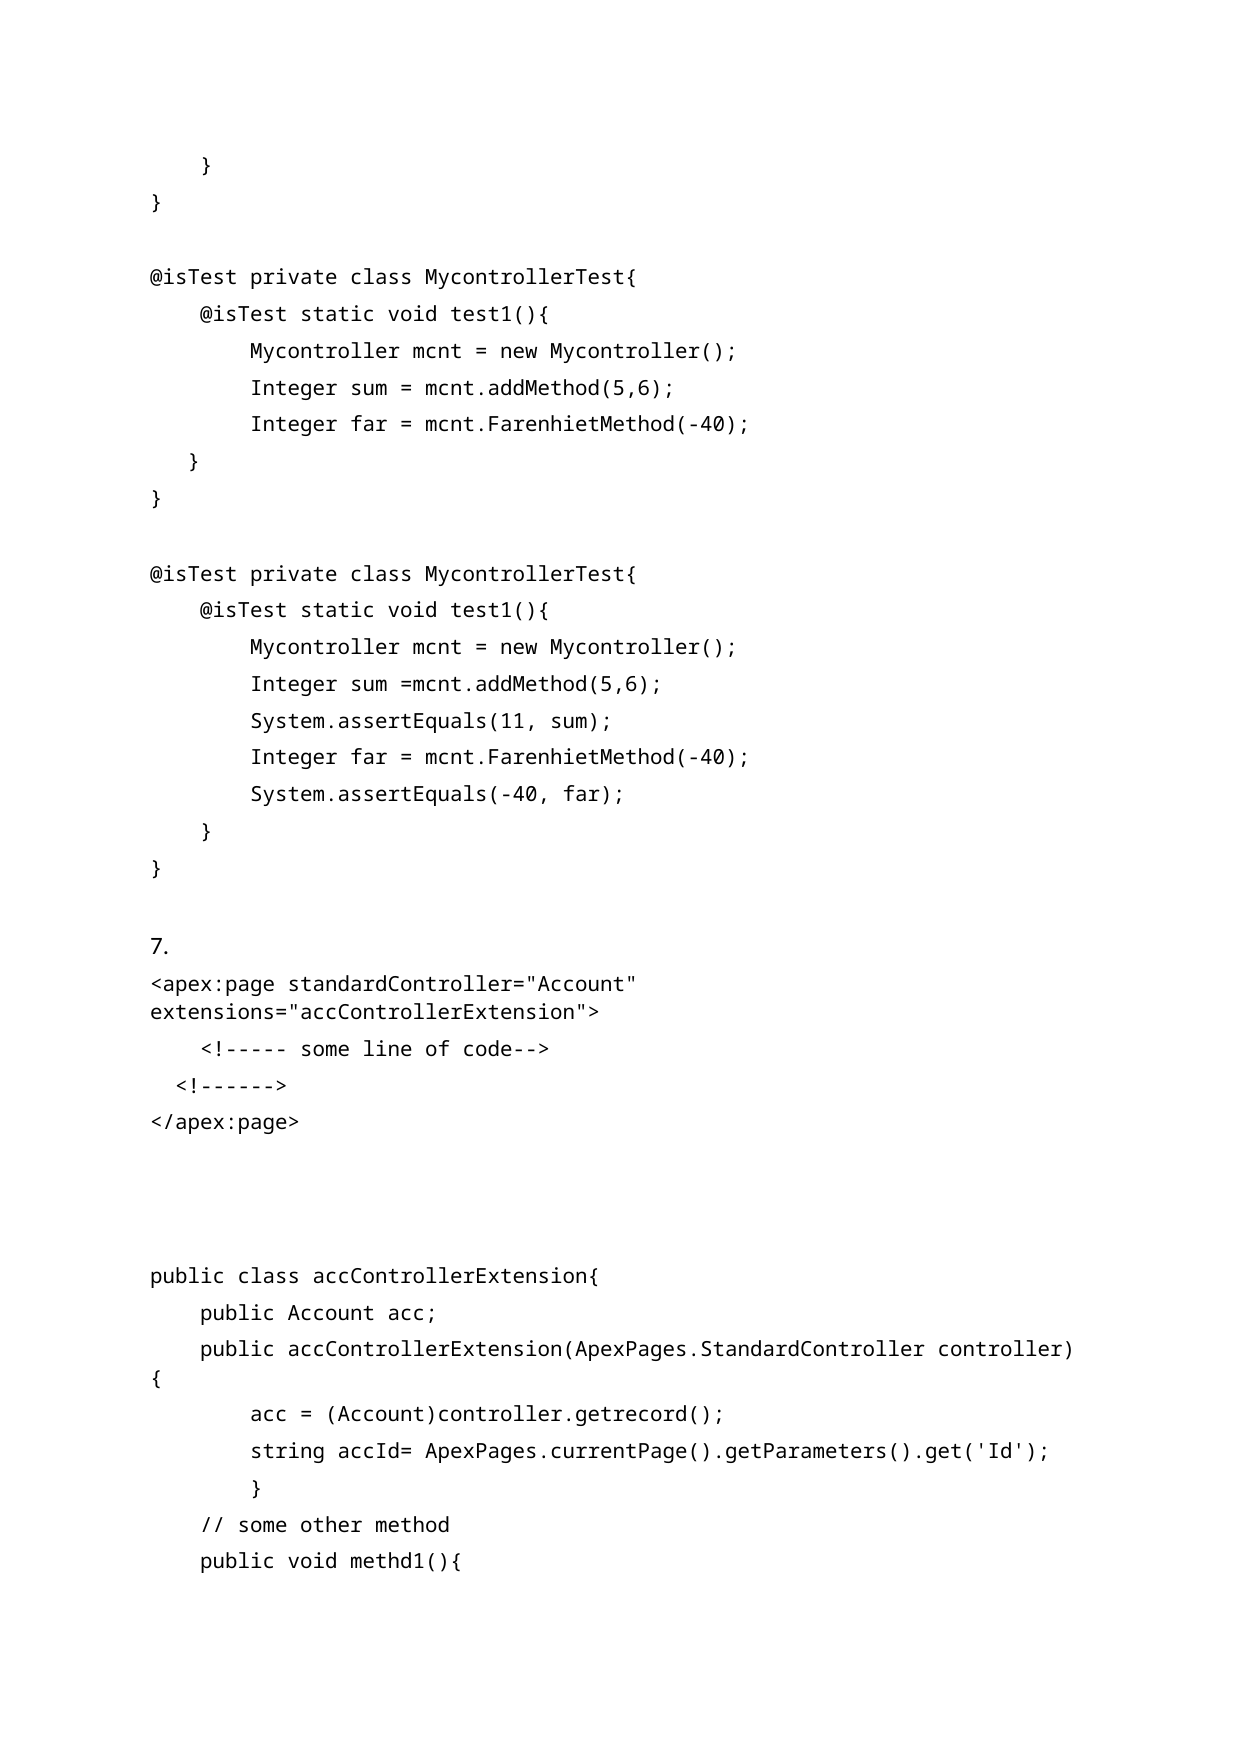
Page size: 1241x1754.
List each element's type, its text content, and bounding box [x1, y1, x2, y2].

text <!----- some line of code--> [150, 1034, 1090, 1062]
text Integer sum =mcnt.addMethod(5,6); [150, 669, 1090, 697]
text System.assertEquals(11, sum); [150, 706, 1090, 734]
text System.assertEquals(-40, far); [150, 779, 1090, 808]
text public accControllerExtension(ApexPages.StandardController controller) { [150, 1334, 1090, 1391]
text } [150, 1473, 1090, 1502]
text } [150, 816, 1090, 844]
text </apex:page> [150, 1107, 1090, 1136]
text } [150, 446, 1090, 475]
text Mycontroller mcnt = new Mycontroller(); [150, 336, 1090, 364]
text Integer far = mcnt.FarenhietMethod(-40); [150, 742, 1090, 771]
text Mycontroller mcnt = new Mycontroller(); [150, 632, 1090, 661]
text } [150, 853, 1090, 881]
text public class accControllerExtension{ [150, 1261, 1090, 1289]
text Integer far = mcnt.FarenhietMethod(-40); [150, 409, 1090, 438]
text // some other method [150, 1510, 1090, 1538]
text @isTest private class MycontrollerTest{ [150, 262, 1090, 291]
text } [150, 483, 1090, 511]
text Integer sum = mcnt.addMethod(5,6); [150, 373, 1090, 401]
text 7. [150, 930, 1090, 960]
text <!------> [150, 1071, 1090, 1099]
text acc = (Account)controller.getrecord(); [150, 1399, 1090, 1428]
text @isTest private class MycontrollerTest{ [150, 559, 1090, 587]
text public Account acc; [150, 1298, 1090, 1326]
text string accId= ApexPages.currentPage().getParameters().get('Id'); [150, 1436, 1090, 1465]
text } [150, 187, 1090, 215]
text public void methd1(){ [150, 1547, 1090, 1575]
text @isTest static void test1(){ [150, 595, 1090, 624]
text } [150, 150, 1090, 178]
text <apex:page standardController="Account" extensions="accControllerExtension"> [150, 969, 1090, 1026]
text @isTest static void test1(){ [150, 299, 1090, 328]
